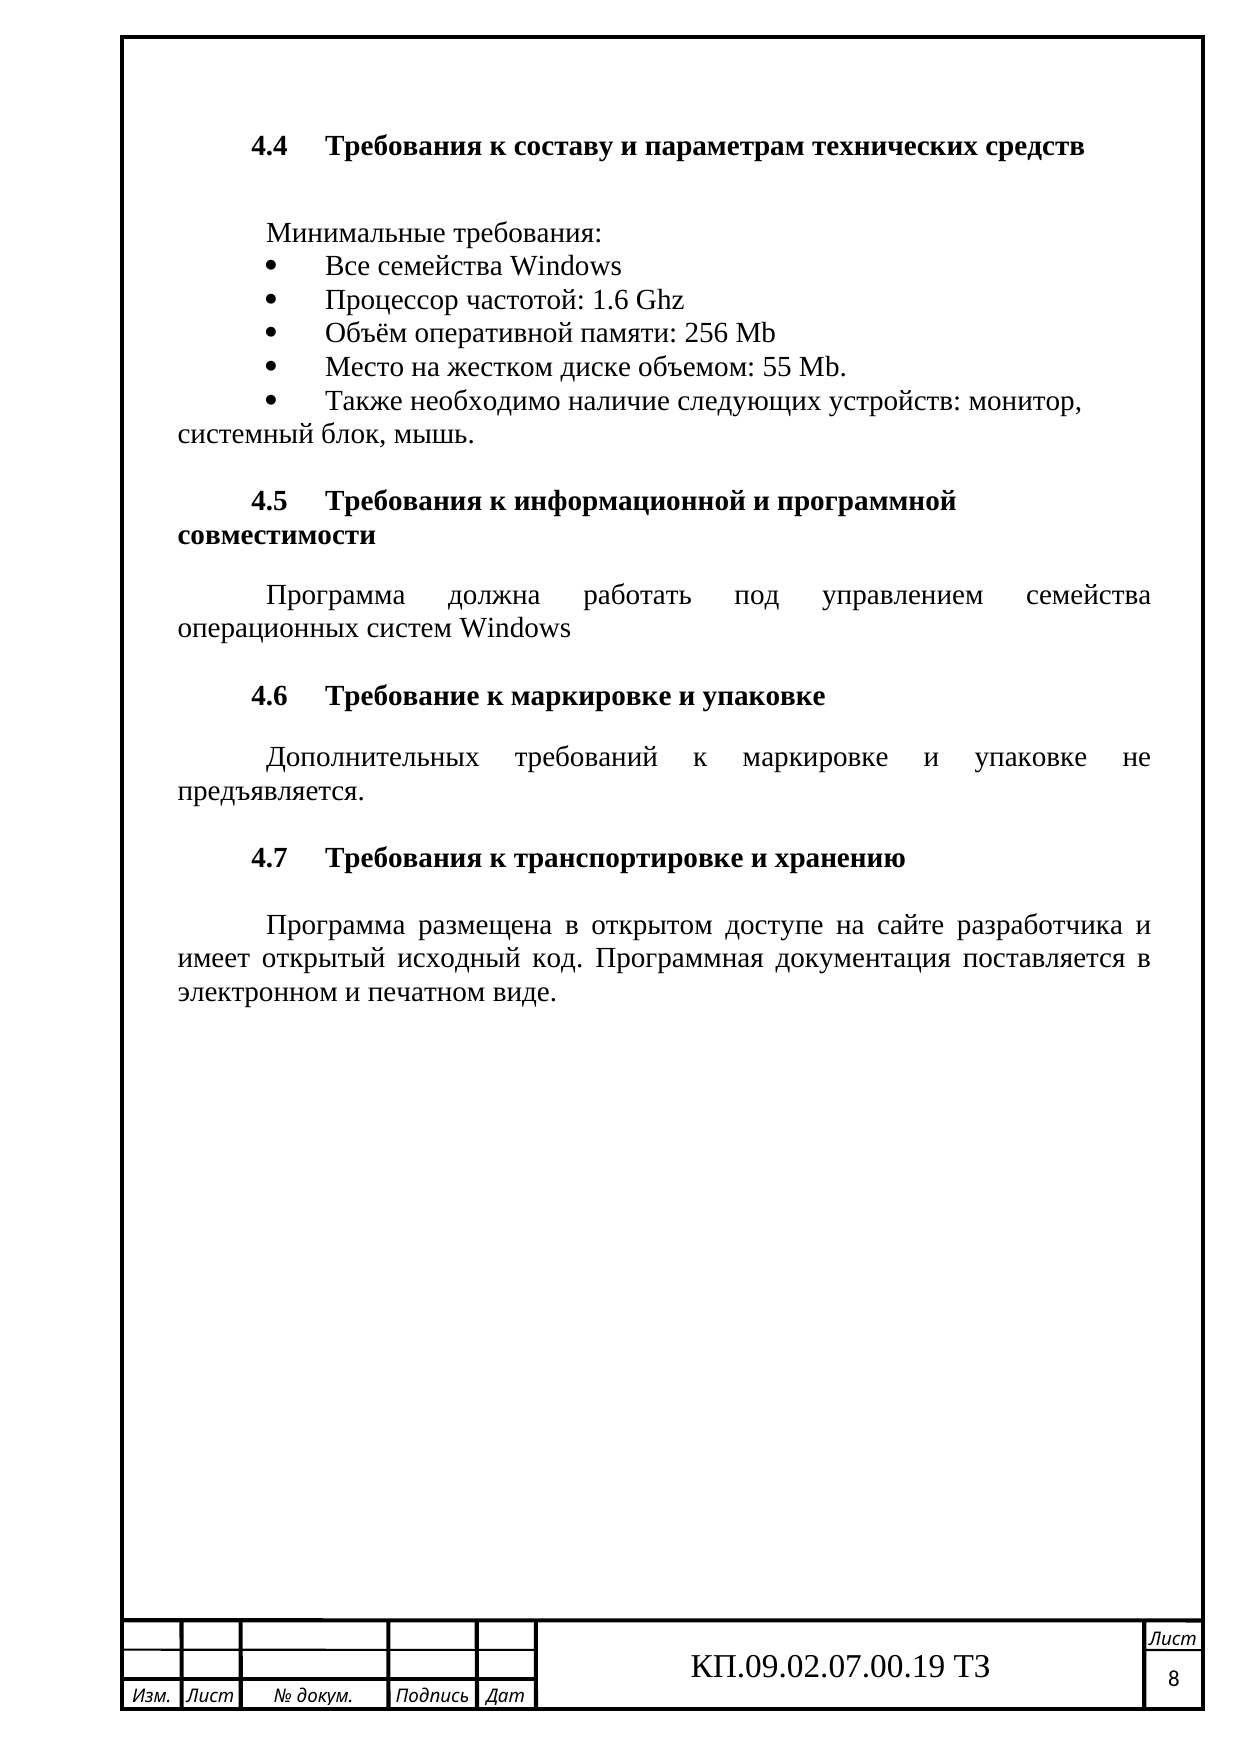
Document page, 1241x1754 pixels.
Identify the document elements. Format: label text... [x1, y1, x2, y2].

list Также необходимо наличие следующих устройств: монитор, системный блок, мышь. [177, 383, 1152, 450]
text Программа должна работать под управлением семейства операционных систем Windows [177, 577, 1152, 644]
list Место на жестком диске объемом: 55 Mb. [177, 349, 1152, 383]
subtitle Требования к транспортировке и хранению [177, 840, 1152, 873]
subtitle Требования к составу и параметрам технических средств [177, 128, 1152, 162]
list Процессор частотой: 1.6 Ghz [177, 282, 1152, 316]
subtitle Требование к маркировке и упаковке [177, 678, 1152, 711]
list Все семейства Windows [177, 248, 1152, 282]
text Программа размещена в открытом доступе на сайте разработчика и имеет открытый исходный код. Программная документация поставляется в электронном и печатном виде. [177, 907, 1152, 1007]
list Объём оперативной памяти: 256 Mb [177, 316, 1152, 349]
text Дополнительных требований к маркировке и упаковке не предъявляется. [177, 739, 1152, 806]
list Минимальные требования: [177, 215, 1152, 248]
subtitle Требования к информационной и программной совместимости [177, 483, 1152, 551]
